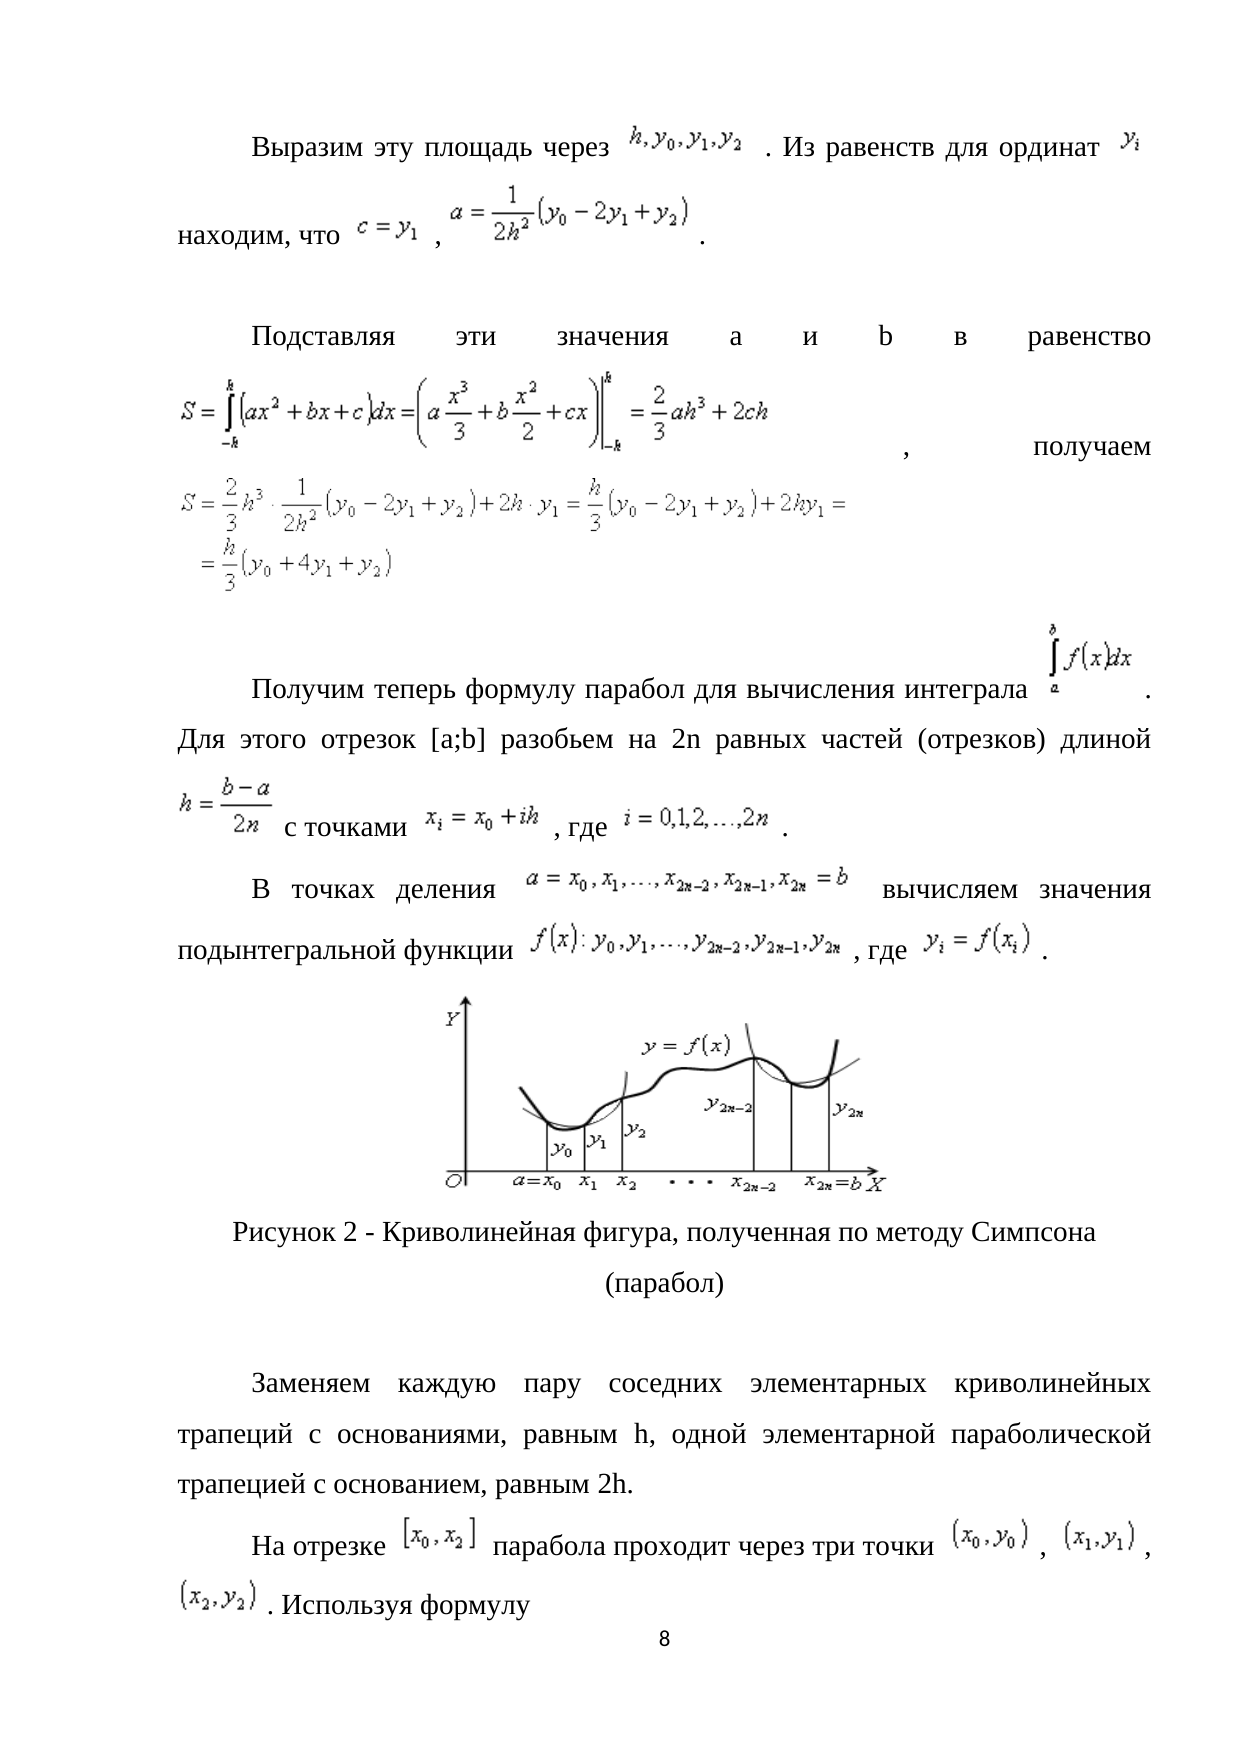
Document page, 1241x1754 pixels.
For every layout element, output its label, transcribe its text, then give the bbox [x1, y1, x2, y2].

picture [400, 1516, 478, 1555]
picture [177, 771, 277, 837]
picture [355, 207, 420, 245]
picture [1118, 118, 1145, 157]
picture [448, 179, 692, 245]
picture [921, 920, 1034, 960]
picture [524, 859, 854, 898]
picture [177, 478, 847, 596]
picture [421, 798, 546, 837]
text Рисунок 2 - Криволинейная фигура, полученная по методу Симпсона (парабол) [177, 1214, 1152, 1298]
text Выразим эту площадь через . Из равенств для ординат находим, что , . [177, 118, 1152, 251]
picture [177, 367, 772, 456]
picture [1061, 1518, 1137, 1555]
text Получим теперь формулу парабол для вычисления интеграла . Для этого отрезок [a;b] разобьем на 2n равных частей (отрезков) длиной c точками , где . [177, 618, 1152, 843]
text На отрезке парабола проходит через три точки , , . Используя формулу [177, 1516, 1152, 1621]
picture [627, 118, 747, 157]
picture [528, 920, 846, 960]
picture [949, 1516, 1032, 1555]
picture [429, 982, 899, 1201]
picture [1045, 618, 1135, 699]
picture [177, 1577, 260, 1615]
picture [622, 803, 774, 837]
